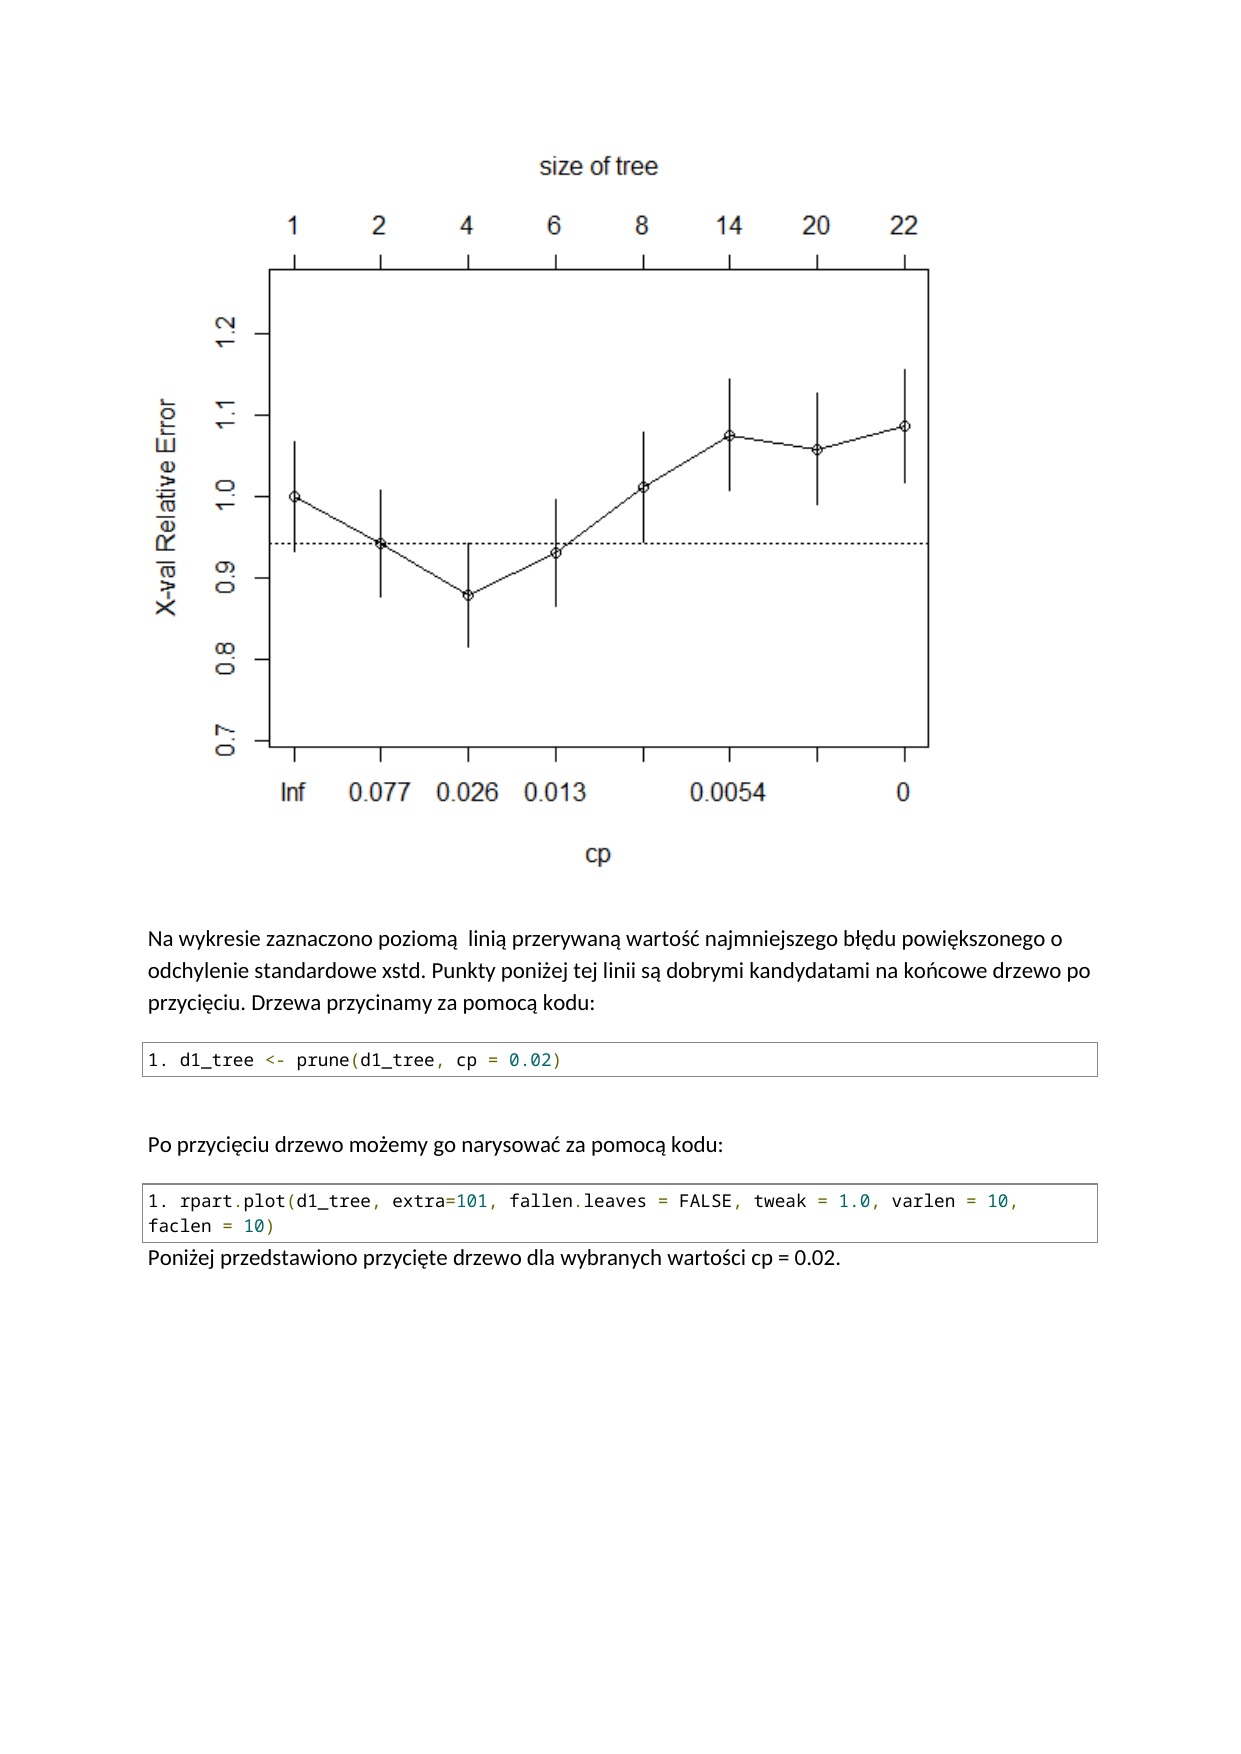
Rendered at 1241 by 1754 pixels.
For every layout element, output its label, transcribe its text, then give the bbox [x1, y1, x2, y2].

text Na wykresie zaznaczono poziomą linią przerywaną wartość najmniejszego błędu powiększonego o odchylenie standardowe xstd. Punkty poniżej tej linii są dobrymi kandydatami na końcowe drzewo po przycięciu. Drzewa przycinamy za pomocą kodu: [148, 924, 1093, 1017]
text Poniżej przedstawiono przycięte drzewo dla wybranych wartości cp = 0.02. [148, 1243, 1093, 1271]
picture [147, 147, 992, 900]
text 1. d1_tree <- prune(d1_tree, cp = 0.02) [143, 1043, 1097, 1076]
text 1. rpart.plot(d1_tree, extra=101, fallen.leaves = FALSE, tweak = 1.0, varlen = 10, faclen = 10) [143, 1185, 1097, 1242]
text Po przycięciu drzewo możemy go narysować za pomocą kodu: [148, 1130, 1093, 1158]
